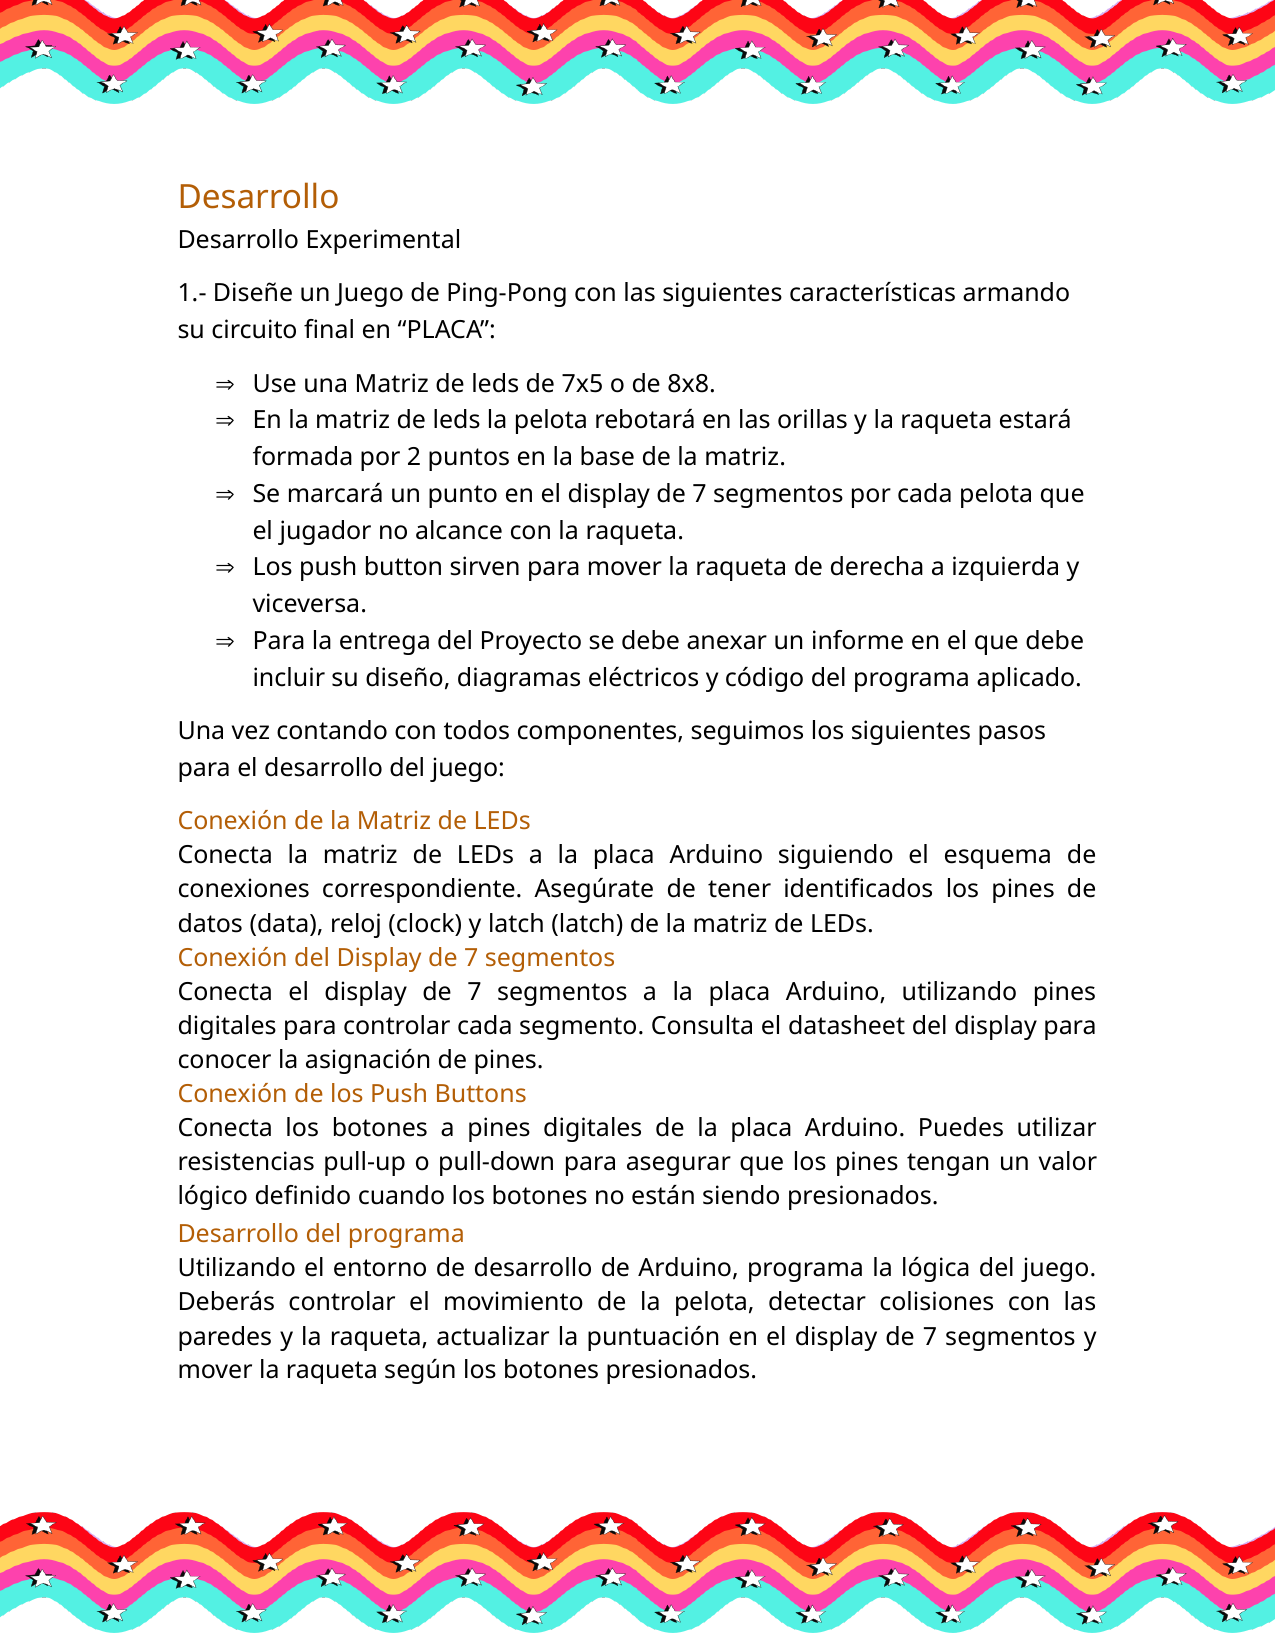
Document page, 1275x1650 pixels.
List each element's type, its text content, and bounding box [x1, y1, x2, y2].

list Los push button sirven para mover la raqueta de derecha a izquierda y viceversa. [215, 549, 1098, 620]
text Utilizando el entorno de desarrollo de Arduino, programa la lógica del juego. Deberás controlar el movimiento de la pelota, detectar colisiones con las paredes y la raqueta, actualizar la puntuación en el display de 7 segmentos y mover la raqueta según los botones presionados. [177, 1250, 1098, 1386]
list Para la entrega del Proyecto se debe anexar un informe en el que debe incluir su diseño, diagramas eléctricos y código del programa aplicado. [215, 623, 1098, 693]
subtitle Desarrollo [177, 173, 1098, 218]
list Use una Matriz de leds de 7x5 o de 8x8. [215, 365, 1098, 399]
list Se marcará un punto en el display de 7 segmentos por cada pelota que el jugador no alcance con la raqueta. [215, 476, 1098, 546]
text 1.- Diseñe un Juego de Ping-Pong con las siguientes características armando su circuito final en “PLACA”: [177, 275, 1098, 346]
text Conecta el display de 7 segmentos a la placa Arduino, utilizando pines digitales para controlar cada segmento. Consulta el datasheet del display para conocer la asignación de pines. [177, 973, 1098, 1076]
text Desarrollo Experimental [177, 222, 1098, 256]
text Conexión del Display de 7 segmentos [177, 939, 1098, 973]
text Conexión de la Matriz de LEDs [177, 803, 1098, 837]
text Conecta los botones a pines digitales de la placa Arduino. Puedes utilizar resistencias pull-up o pull-down para asegurar que los pines tengan un valor lógico definido cuando los botones no están siendo presionados. [177, 1109, 1098, 1212]
list En la matriz de leds la pelota rebotará en las orillas y la raqueta estará formada por 2 puntos en la base de la matriz. [215, 402, 1098, 473]
picture [0, 0, 1275, 235]
subtitle Desarrollo del programa [177, 1216, 1098, 1250]
picture [0, 1390, 1275, 1650]
text Conexión de los Push Buttons [177, 1076, 1098, 1109]
text Conecta la matriz de LEDs a la placa Arduino siguiendo el esquema de conexiones correspondiente. Asegúrate de tener identificados los pines de datos (data), reloj (clock) y latch (latch) de la matriz de LEDs. [177, 837, 1098, 939]
text Una vez contando con todos componentes, seguimos los siguientes pasos para el desarrollo del juego: [177, 713, 1098, 784]
